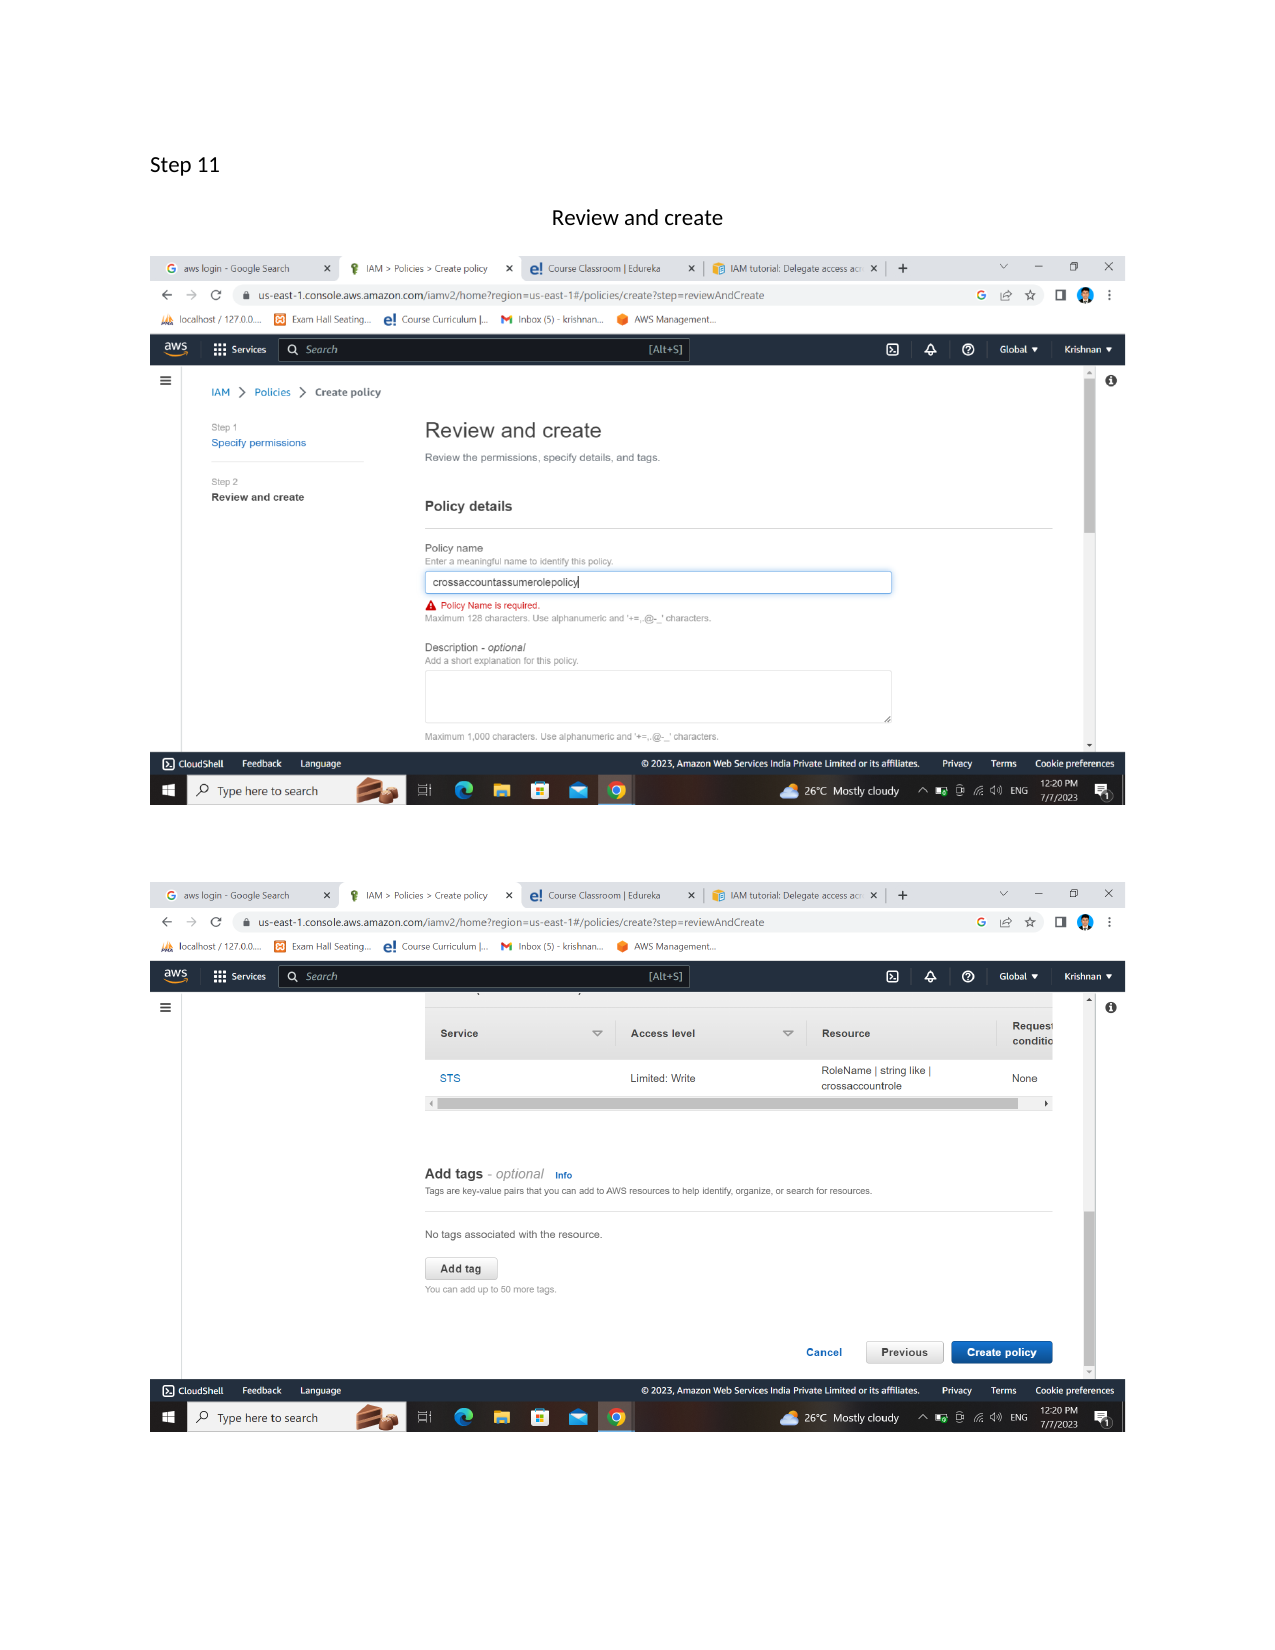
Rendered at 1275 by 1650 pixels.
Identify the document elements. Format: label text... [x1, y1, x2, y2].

picture [150, 882, 1125, 1432]
picture [150, 256, 1125, 805]
text Step 11 [150, 150, 1125, 178]
text Review and create [150, 203, 1125, 231]
